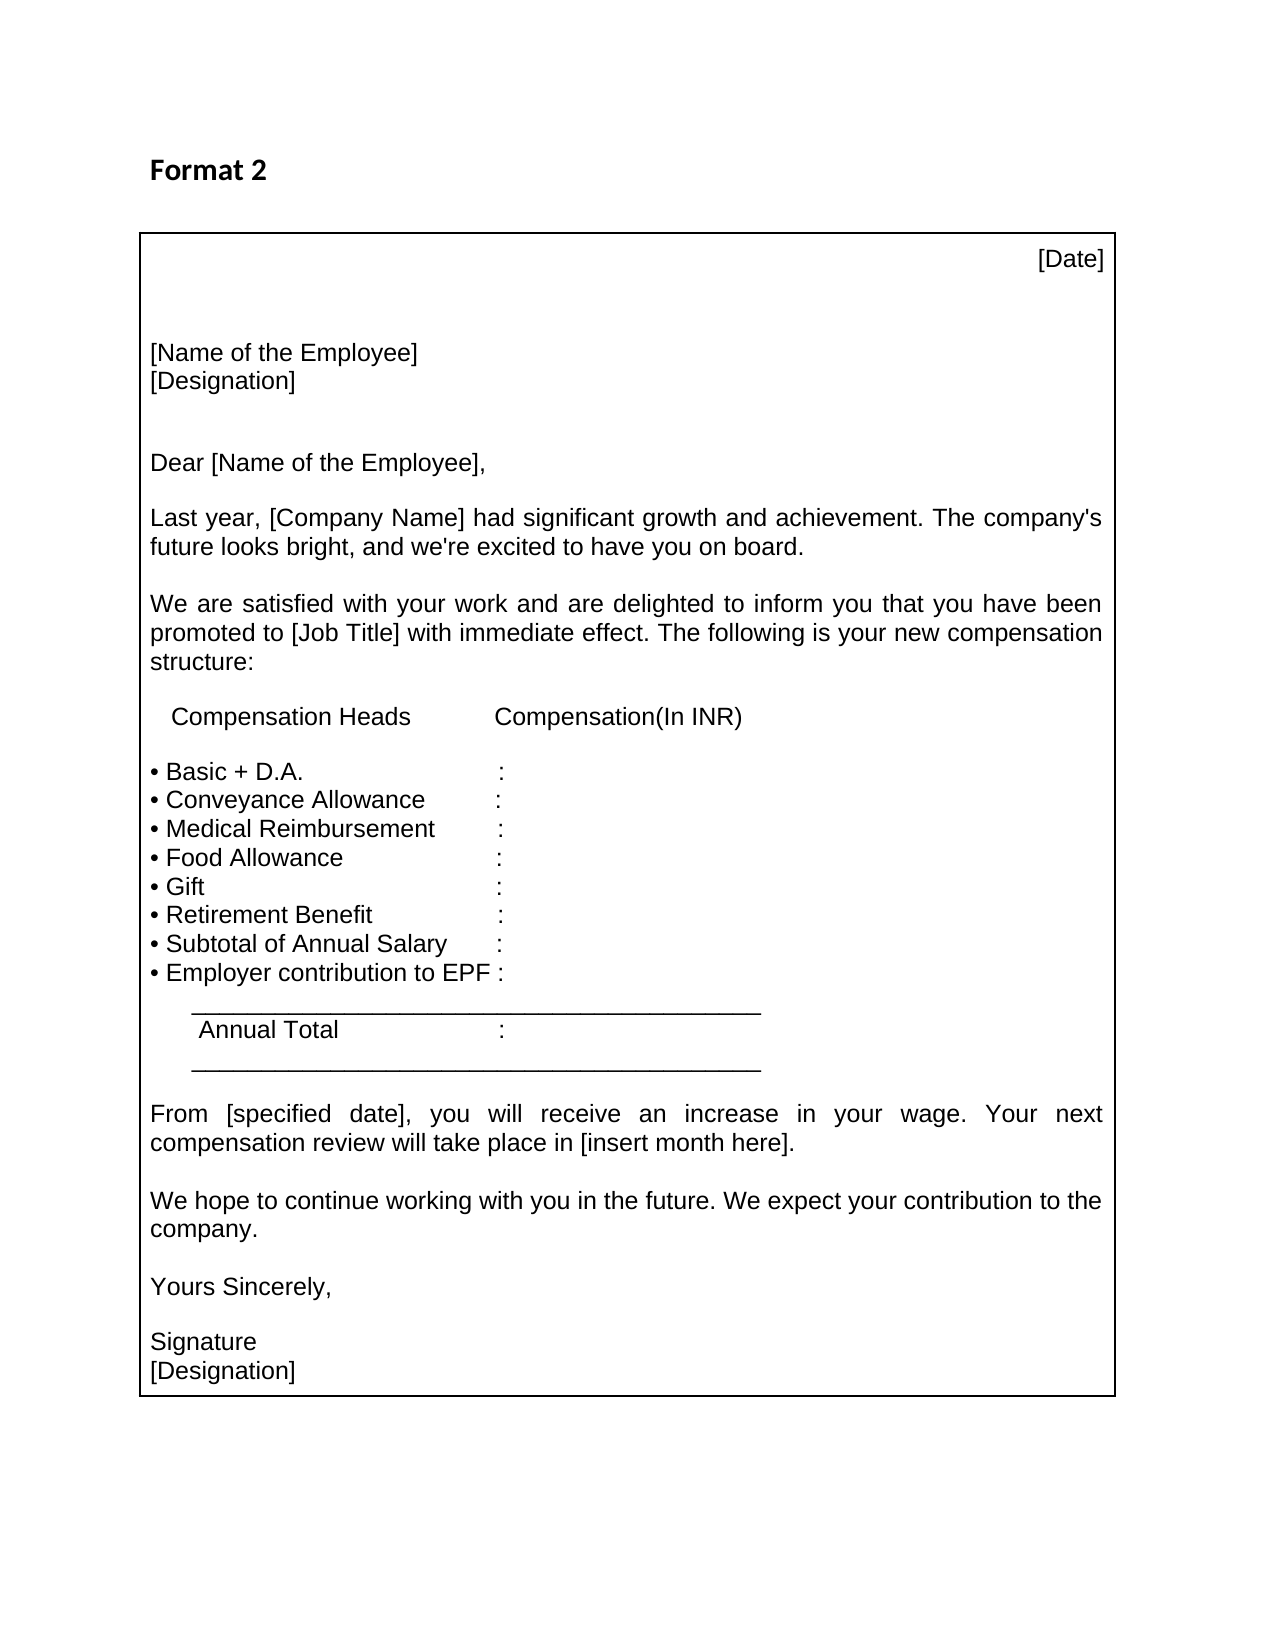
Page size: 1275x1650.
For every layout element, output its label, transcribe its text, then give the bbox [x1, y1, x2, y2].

text Format 2 [150, 150, 1125, 188]
table_header [Date] [Name of the Employee] [Designation] Dear [Name of the Employee], Last year, [Company Name] had significant growth and achievement. The company's future looks bright, and we're excited to have you on board. We are satisfied with your work and are delighted to inform you that you have been promoted to [Job Title] with immediate effect. The following is your new compensation structure: Compensation Heads Compensation(In INR) • Basic + D.A. : • Conveyance Allowance : • Medical Reimbursement : • Food Allowance : • Gift : • Retirement Benefit : • Subtotal of Annual Salary : • Employer contribution to EPF : _________________________________________ Annual Total : _________________________________________ From [specified date], you will receive an increase in your wage. Your next compensation review will take place in [insert month here]. We hope to continue working with you in the future. We expect your contribution to the company. Yours Sincerely, Signature [Designation] [141, 234, 1114, 1395]
